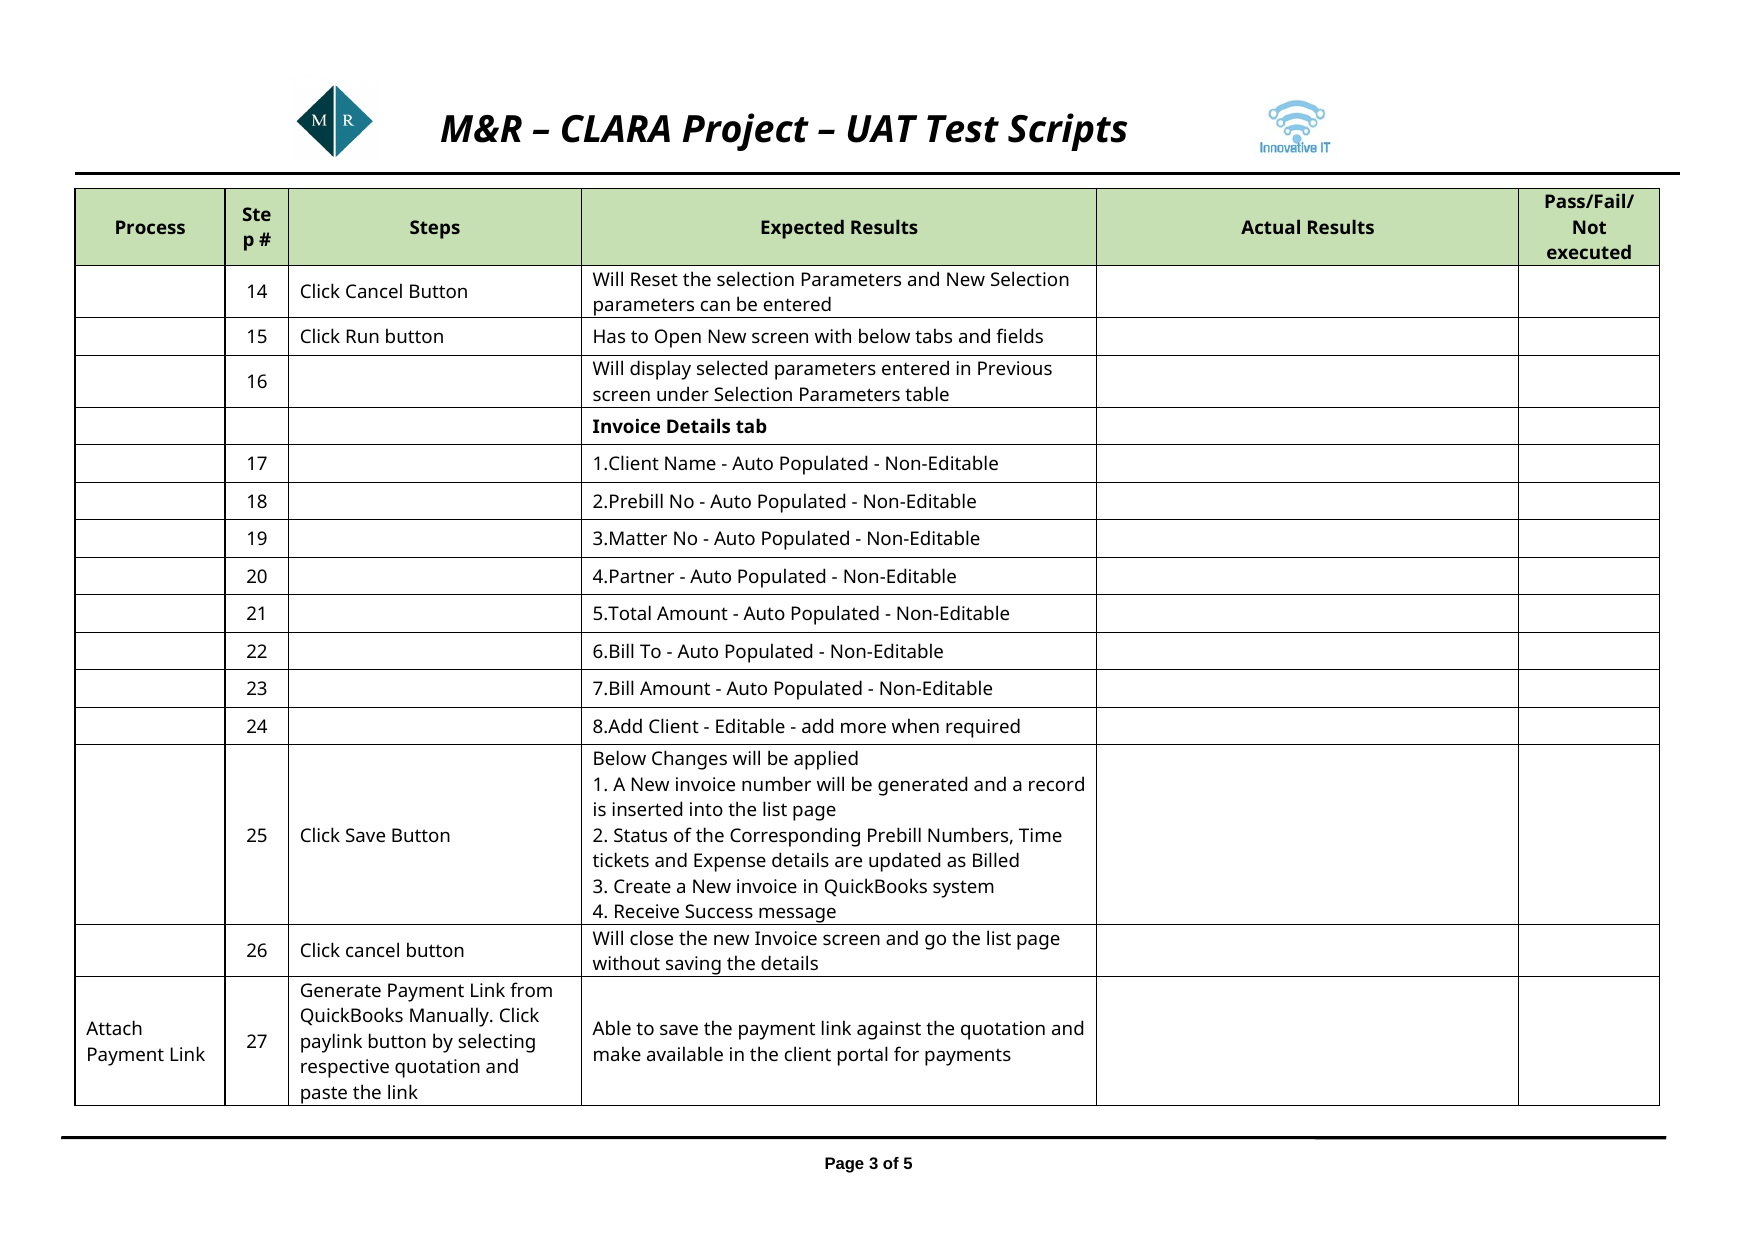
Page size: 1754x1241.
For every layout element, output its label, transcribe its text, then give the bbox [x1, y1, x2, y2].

table_cell 8.Add Client - Editable - add more when required [582, 708, 1096, 744]
table_cell [226, 408, 288, 444]
table_cell 25 [226, 745, 288, 924]
table_cell Will close the new Invoice screen and go the list page without saving the details [582, 925, 1096, 976]
table_cell 20 [226, 558, 288, 594]
table_cell [76, 318, 224, 355]
table_cell 17 [226, 445, 288, 482]
table_header Step # [226, 189, 288, 265]
table_cell [1097, 977, 1518, 1105]
table_cell [76, 670, 224, 707]
table_cell 15 [226, 318, 288, 355]
table_cell [1097, 595, 1518, 632]
table_cell [76, 595, 224, 632]
table_header Process [76, 189, 224, 265]
table_cell [1097, 483, 1518, 519]
table_cell Click Run button [289, 318, 581, 355]
table_cell [1519, 708, 1659, 744]
table_cell Invoice Details tab [582, 408, 1096, 444]
table_cell [289, 445, 581, 482]
table_cell 6.Bill To - Auto Populated - Non-Editable [582, 633, 1096, 669]
table_cell [1519, 318, 1659, 355]
table_cell [1097, 356, 1518, 407]
table_cell [1519, 633, 1659, 669]
table_cell 23 [226, 670, 288, 707]
table_cell [1519, 595, 1659, 632]
table_cell [289, 670, 581, 707]
table_cell [1519, 356, 1659, 407]
table_cell [1519, 670, 1659, 707]
table_cell 16 [226, 356, 288, 407]
table_cell [1519, 558, 1659, 594]
table_cell [289, 633, 581, 669]
table_cell 22 [226, 633, 288, 669]
table_header Actual Results [1097, 189, 1518, 265]
table_cell [1519, 925, 1659, 976]
table_header Expected Results [582, 189, 1096, 265]
table_cell [1519, 977, 1659, 1105]
table_cell [1097, 745, 1518, 924]
table_cell [1519, 483, 1659, 519]
table_cell Generate Payment Link from QuickBooks Manually. Click paylink button by selecting respective quotation and paste the link [289, 977, 581, 1105]
table_cell [1097, 445, 1518, 482]
table_cell 26 [226, 925, 288, 976]
table_cell [289, 520, 581, 557]
picture [290, 74, 379, 160]
table_cell [1097, 670, 1518, 707]
table_cell [76, 520, 224, 557]
table_cell [1097, 558, 1518, 594]
table_cell [1097, 318, 1518, 355]
table_cell [1519, 408, 1659, 444]
table_cell [76, 558, 224, 594]
table_cell [1097, 266, 1518, 317]
table_header Steps [289, 189, 581, 265]
table_cell [289, 408, 581, 444]
table_cell [76, 356, 224, 407]
table_header Pass/Fail/ Not executed [1519, 189, 1659, 265]
table_cell Able to save the payment link against the quotation and make available in the client portal for payments [582, 977, 1096, 1105]
table_cell Will display selected parameters entered in Previous screen under Selection Parameters table [582, 356, 1096, 407]
table_cell Below Changes will be applied 1. A New invoice number will be generated and a record is inserted into the list page 2. Status of the Corresponding Prebill Numbers, Time tickets and Expense details are updated as Billed 3. Create a New invoice in QuickBooks system 4. Receive Success message [582, 745, 1096, 924]
table_cell [76, 633, 224, 669]
table_cell [76, 483, 224, 519]
table_cell [76, 445, 224, 482]
table_cell Has to Open New screen with below tabs and fields [582, 318, 1096, 355]
table_cell 5.Total Amount - Auto Populated - Non-Editable [582, 595, 1096, 632]
table_cell 4.Partner - Auto Populated - Non-Editable [582, 558, 1096, 594]
table_cell [1519, 520, 1659, 557]
table_cell [76, 266, 224, 317]
table_cell [1097, 520, 1518, 557]
table_cell 24 [226, 708, 288, 744]
table_cell [289, 483, 581, 519]
table_cell [1519, 745, 1659, 924]
table_cell Click Cancel Button [289, 266, 581, 317]
table_cell Will Reset the selection Parameters and New Selection parameters can be entered [582, 266, 1096, 317]
table_cell [289, 595, 581, 632]
table_cell [1519, 445, 1659, 482]
table_cell 3.Matter No - Auto Populated - Non-Editable [582, 520, 1096, 557]
table_cell Click Save Button [289, 745, 581, 924]
table_cell 19 [226, 520, 288, 557]
table_cell 1.Client Name - Auto Populated - Non-Editable [582, 445, 1096, 482]
table_cell [76, 925, 224, 976]
table_cell [76, 745, 224, 924]
table_cell [289, 708, 581, 744]
table_cell 2.Prebill No - Auto Populated - Non-Editable [582, 483, 1096, 519]
table_cell [1519, 266, 1659, 317]
table_cell 7.Bill Amount - Auto Populated - Non-Editable [582, 670, 1096, 707]
table_cell [1097, 633, 1518, 669]
table_cell Click cancel button [289, 925, 581, 976]
table_cell [1097, 925, 1518, 976]
table_cell 18 [226, 483, 288, 519]
table_cell 27 [226, 977, 288, 1105]
table_cell [76, 408, 224, 444]
table_cell [289, 558, 581, 594]
picture [1243, 84, 1350, 160]
table_cell [1097, 708, 1518, 744]
table_cell 21 [226, 595, 288, 632]
table_cell [76, 708, 224, 744]
table_cell [1097, 408, 1518, 444]
table_cell Attach Payment Link [76, 977, 224, 1105]
table_cell 14 [226, 266, 288, 317]
table_cell [289, 356, 581, 407]
